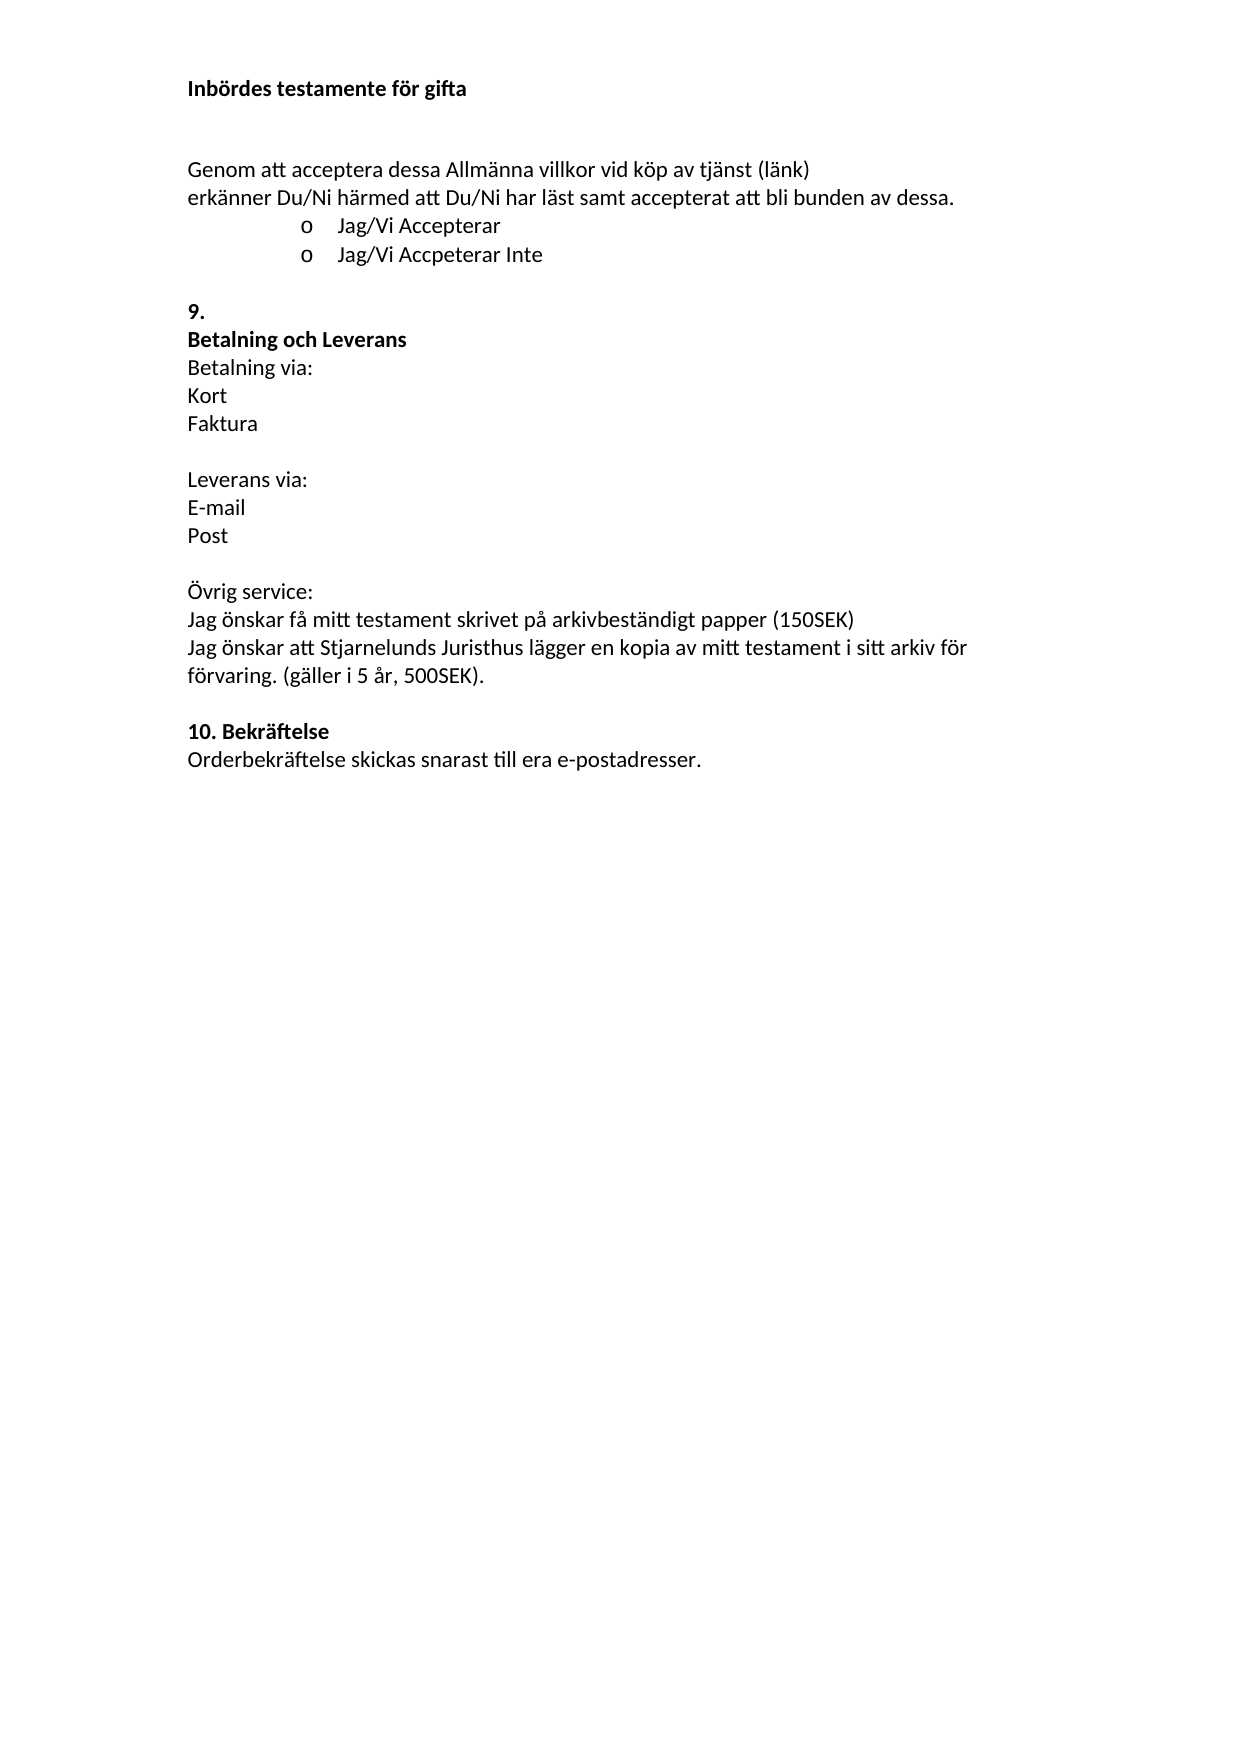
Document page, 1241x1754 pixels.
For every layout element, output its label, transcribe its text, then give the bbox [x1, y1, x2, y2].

text 10. Bekräftelse [187, 717, 1053, 746]
text Orderbekräftelse skickas snarast till era e-postadresser. [187, 746, 1053, 773]
text Post [187, 521, 1053, 549]
list Jag/Vi Accpeterar Inte [300, 240, 1053, 269]
text erkänner Du/Ni härmed att Du/Ni har läst samt accepterat att bli bunden av dessa. [187, 183, 1053, 211]
text Betalning och Leverans [187, 325, 1053, 353]
text Jag önskar få mitt testament skrivet på arkivbeständigt papper (150SEK) [187, 605, 1053, 633]
text Genom att acceptera dessa Allmänna villkor vid köp av tjänst (länk) [187, 155, 1053, 183]
text Leverans via: [187, 465, 1053, 493]
text Faktura [187, 409, 1053, 437]
list Jag/Vi Accepterar [300, 211, 1053, 240]
text E-mail [187, 493, 1053, 521]
text 9. [187, 297, 1053, 325]
text Jag önskar att Stjarnelunds Juristhus lägger en kopia av mitt testament i sitt arkiv för förvaring. (gäller i 5 år, 500SEK). [187, 633, 1053, 689]
text Betalning via: [187, 353, 1053, 381]
text Övrig service: [187, 577, 1053, 605]
text Kort [187, 381, 1053, 409]
